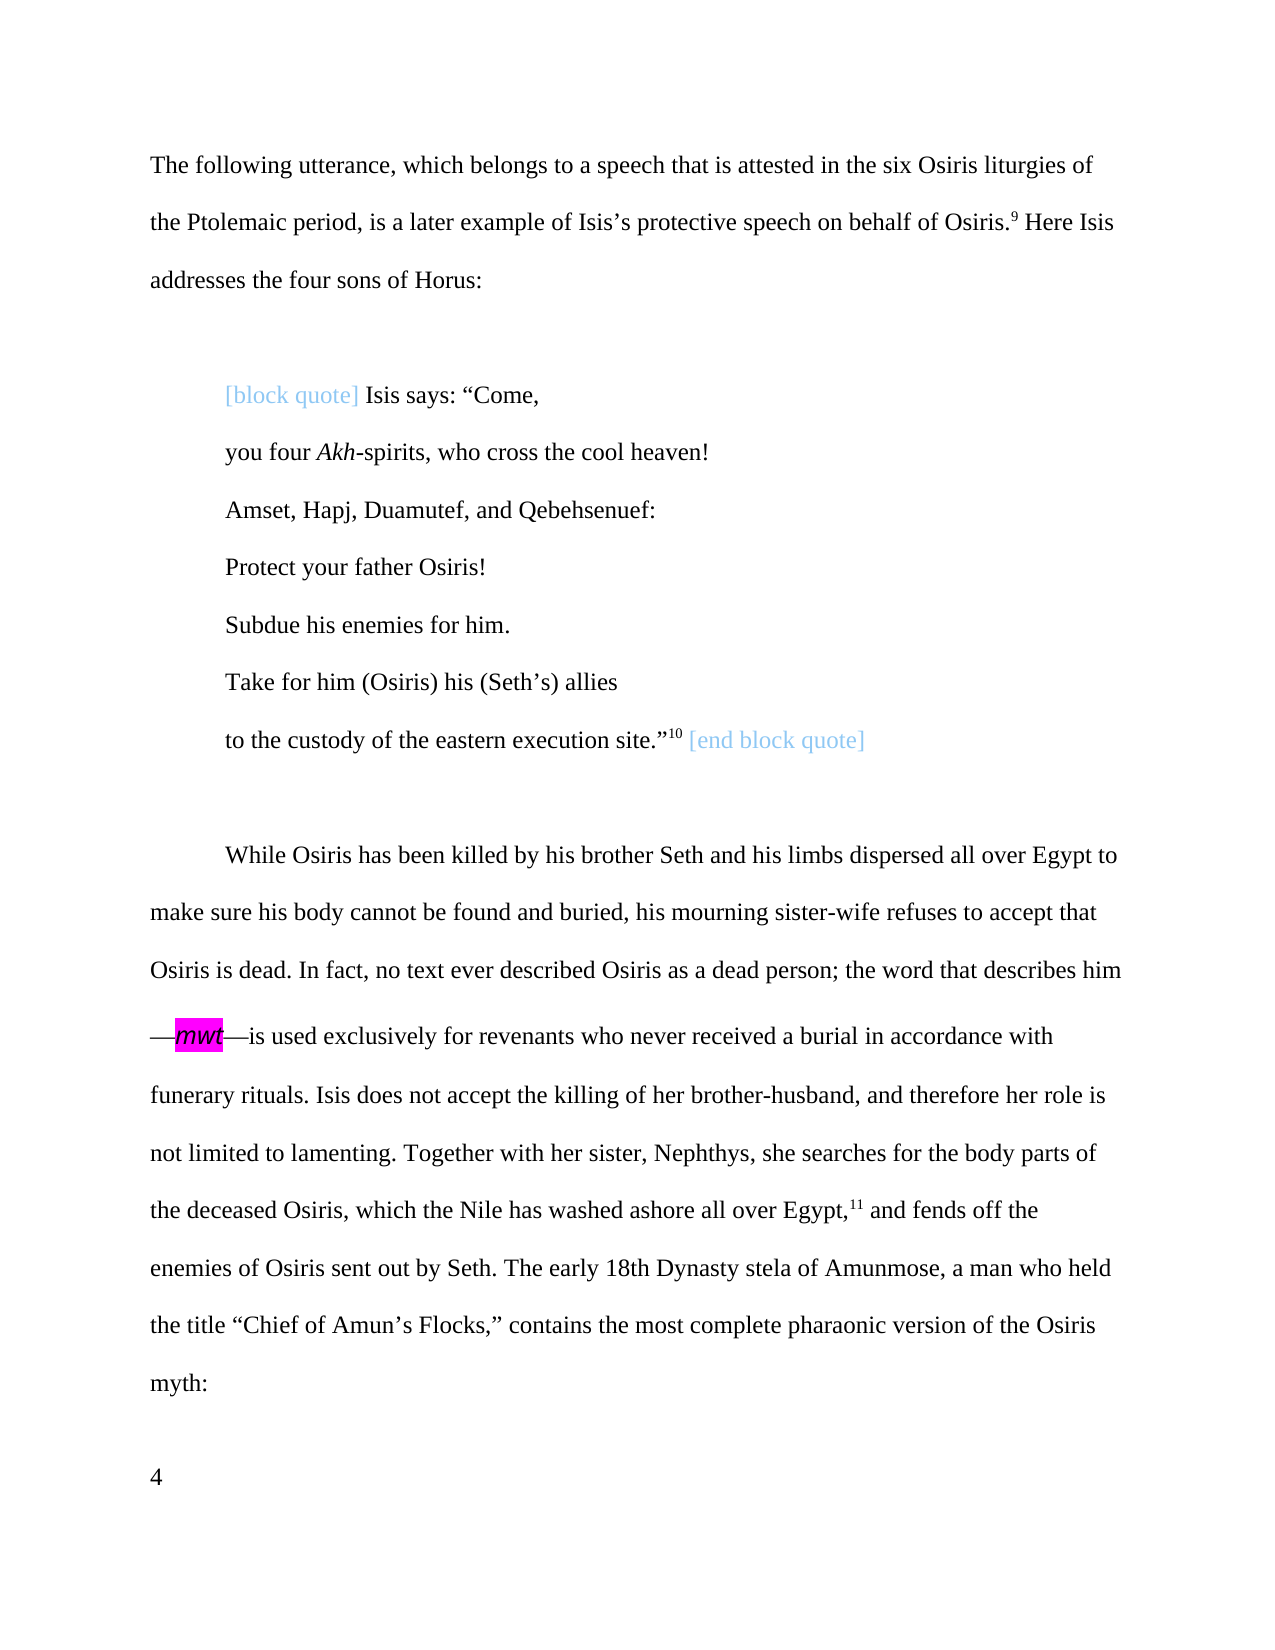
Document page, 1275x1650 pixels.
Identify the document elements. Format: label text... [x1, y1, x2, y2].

text Take for him (Osiris) his (Seth’s) allies [225, 667, 1125, 696]
text Amset, Hapj, Duamutef, and Qebehsenuef: [225, 495, 1125, 524]
text The following utterance, which belongs to a speech that is attested in the six Osiris liturgies of the Ptolemaic period, is a later example of Isis’s protective speech on behalf of Osiris. Here Isis addresses the four sons of Horus: [150, 150, 1125, 294]
text Protect your father Osiris! [225, 552, 1125, 581]
text to the custody of the eastern execution site.” [end block quote] [225, 725, 1125, 754]
text you four Akh-spirits, who cross the cool heaven! [225, 437, 1125, 466]
text While Osiris has been killed by his brother Seth and his limbs dispersed all over Egypt to make sure his body cannot be found and buried, his mourning sister-wife refuses to accept that Osiris is dead. In fact, no text ever described Osiris as a dead person; the word that describes him—mwt—is used exclusively for revenants who never received a burial in accordance with funerary rituals. Isis does not accept the killing of her brother-husband, and therefore her role is not limited to lamenting. Together with her sister, Nephthys, she searches for the body parts of the deceased Osiris, which the Nile has washed ashore all over Egypt, and fends off the enemies of Osiris sent out by Seth. The early 18th Dynasty stela of Amunmose, a man who held the title “Chief of Amun’s Flocks,” contains the most complete pharaonic version of the Osiris myth: [150, 840, 1125, 1397]
text Subdue his enemies for him. [225, 610, 1125, 639]
text [block quote] Isis says: “Come, [225, 380, 1125, 409]
